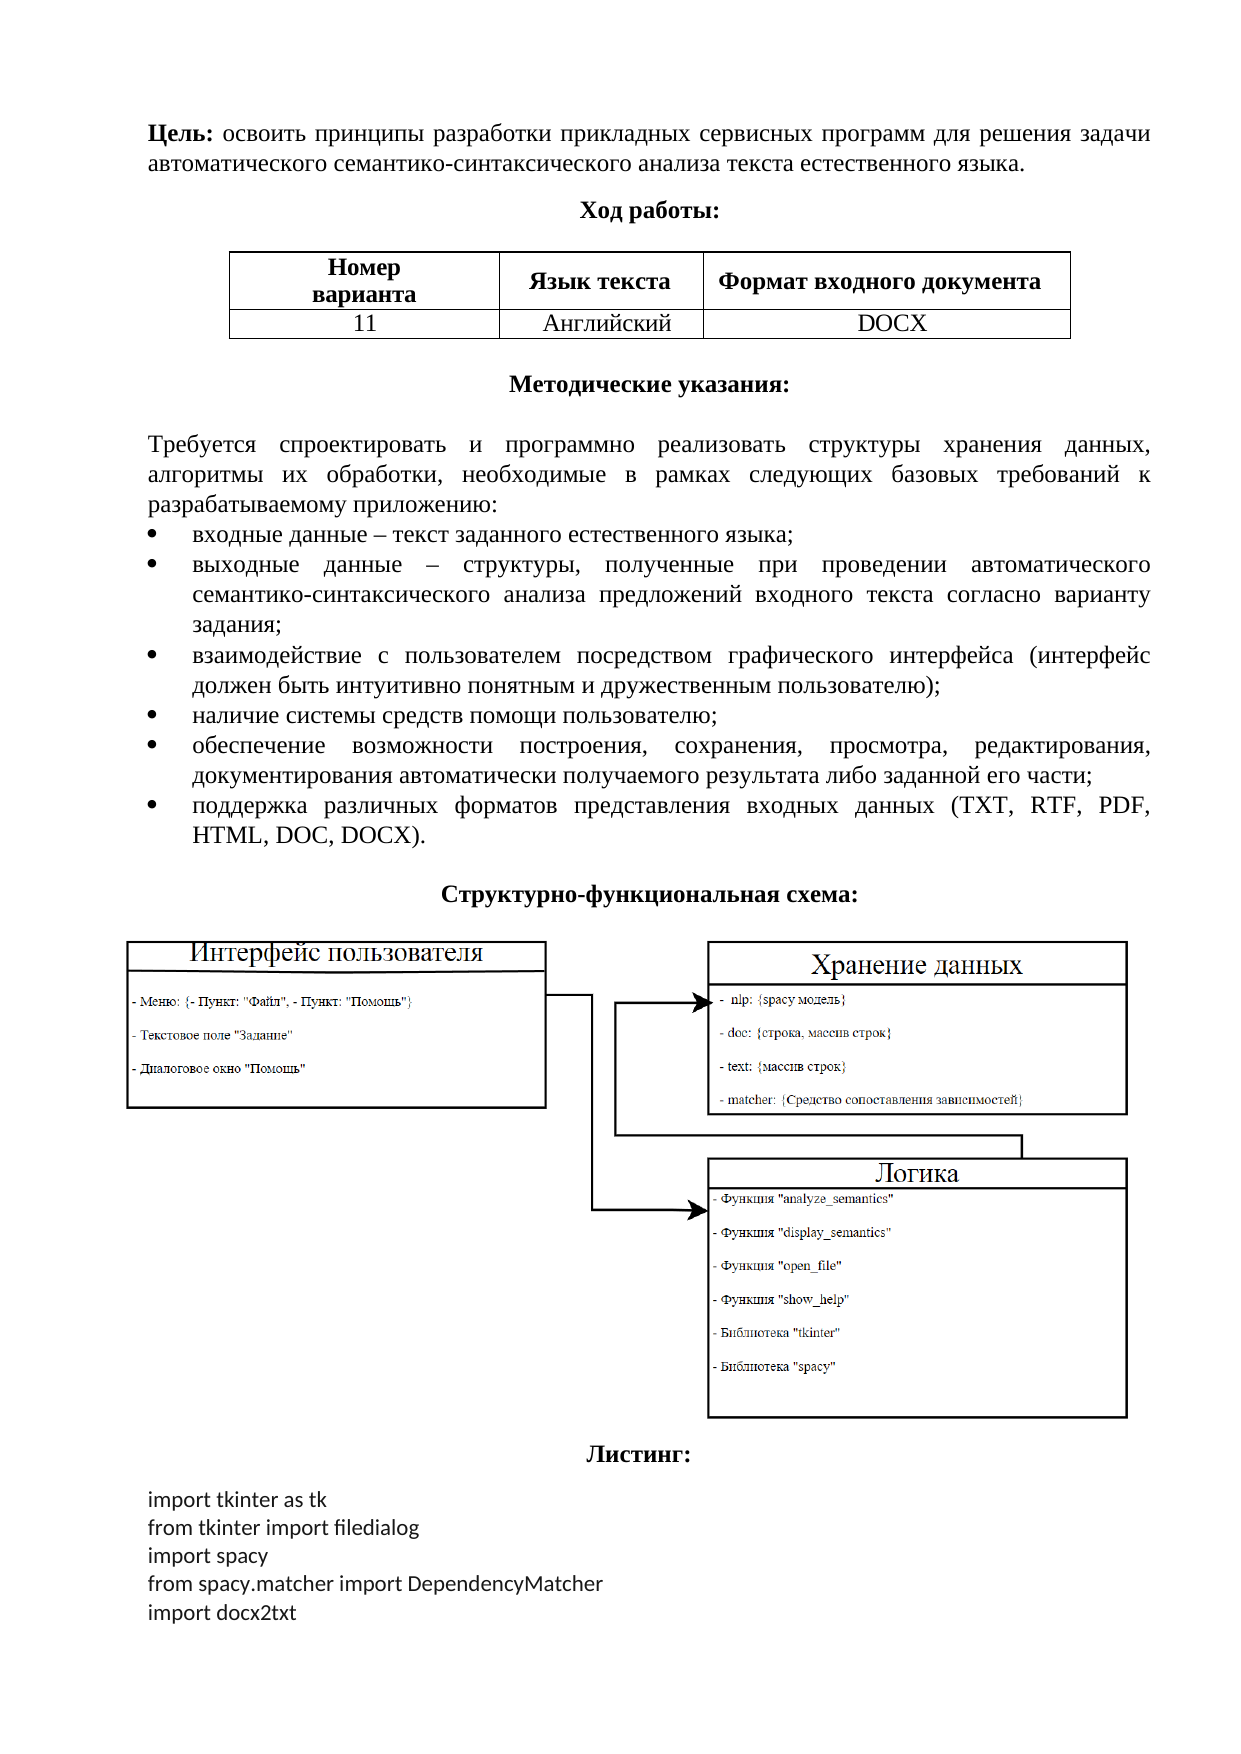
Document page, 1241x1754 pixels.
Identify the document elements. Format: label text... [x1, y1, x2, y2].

list выходные данные – структуры, полученные при проведении автоматического семантико-синтаксического анализа предложений входного текста согласно варианту задания; [148, 549, 1152, 638]
text Методические указания: [148, 369, 1152, 397]
list обеспечение возможности построения, сохранения, просмотра, редактирования, документирования автоматически получаемого результата либо заданной его части; [148, 730, 1152, 789]
table_header Язык текста [500, 253, 703, 309]
list наличие системы средств помощи пользователю; [148, 700, 1152, 729]
text import docx2txt [148, 1598, 1152, 1626]
text import spacy [148, 1542, 1152, 1569]
list поддержка различных форматов представления входных данных (TXT, RTF, PDF, HTML, DOC, DOCX). [148, 790, 1152, 849]
table_header Формат входного документа [704, 253, 1070, 309]
text Цель: освоить принципы разработки прикладных сервисных программ для решения задачи автоматического семантико-синтаксического анализа текста естественного языка. [148, 118, 1152, 177]
list взаимодействие с пользователем посредством графического интерфейса (интерфейс должен быть интуитивно понятным и дружественным пользователю); [148, 640, 1152, 698]
text Структурно-функциональная схема: [148, 879, 1152, 908]
table_cell Английский [500, 310, 703, 338]
table_cell DOCX [704, 310, 1070, 338]
table_cell 11 [230, 310, 499, 338]
list Требуется спроектировать и программно реализовать структуры хранения данных, алгоритмы их обработки, необходимые в рамках следующих базовых требований к разрабатываемому приложению: [148, 429, 1152, 518]
text Ход работы: [148, 195, 1152, 224]
text from spacy.matcher import DependencyMatcher [148, 1569, 1152, 1598]
text Листинг: [126, 1439, 1152, 1467]
list входные данные – текст заданного естественного языка; [148, 519, 1152, 548]
text import tkinter as tk [148, 1486, 1152, 1513]
picture [126, 938, 1130, 1421]
text from tkinter import filedialog [148, 1513, 1152, 1542]
table_header Номер варианта [230, 253, 499, 309]
